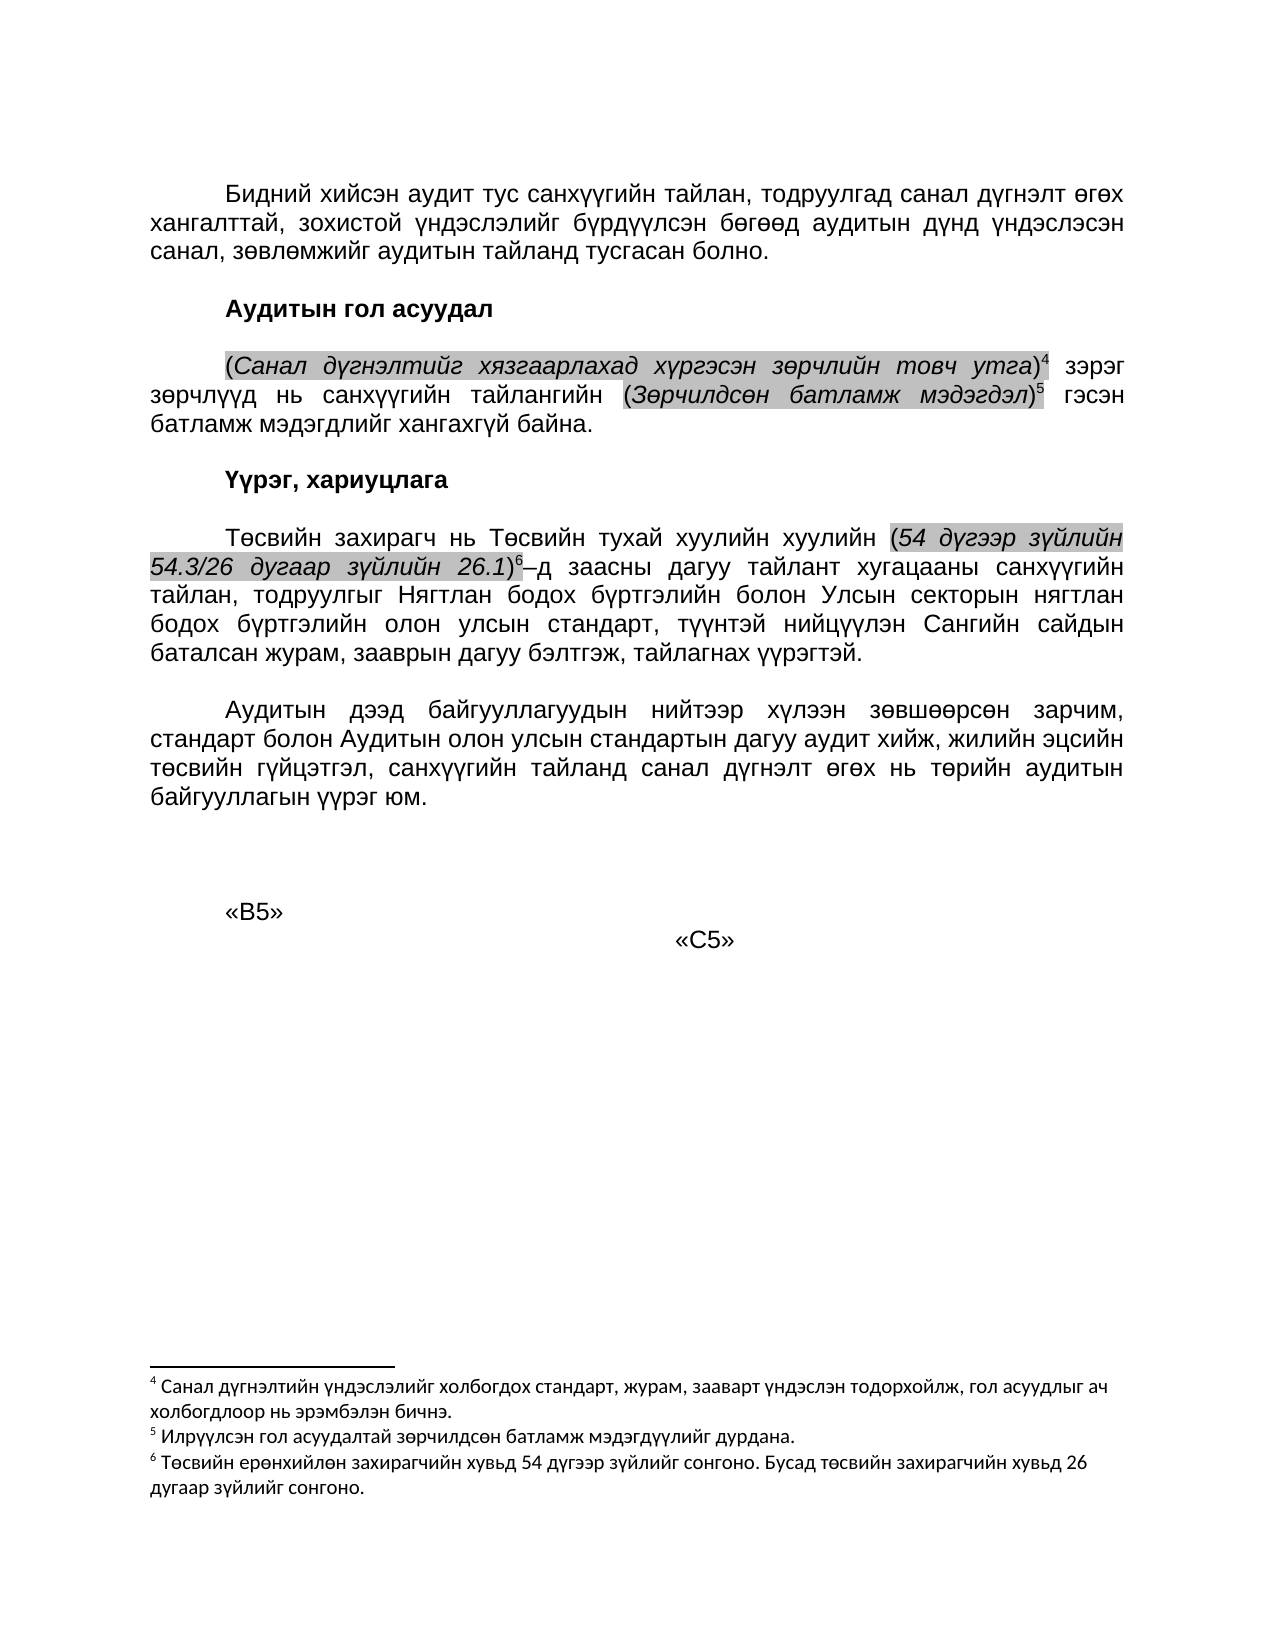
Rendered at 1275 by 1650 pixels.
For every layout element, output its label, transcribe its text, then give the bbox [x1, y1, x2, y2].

text «C5» [600, 926, 1125, 954]
text Бидний хийсэн аудит тус санхүүгийн тайлан, тодруулгад санал дүгнэлт өгөх хангалттай, зохистой үндэслэлийг бүрдүүлсэн бөгөөд аудитын дүнд үндэслэсэн санал, зөвлөмжийг аудитын тайланд тусгасан болно. [150, 179, 1125, 265]
text Аудитын дээд байгууллагуудын нийтээр хүлээн зөвшөөрсөн зарчим, стандарт болон Аудитын олон улсын стандартын дагуу аудит хийж, жилийн эцсийн төсвийн гүйцэтгэл, санхүүгийн тайланд санал дүгнэлт өгөх нь төрийн аудитын байгууллагын үүрэг юм. [150, 696, 1125, 811]
text Аудитын гол асуудал [150, 294, 1125, 322]
text Төсвийн захирагч нь Төсвийн тухай хуулийн хуулийн (54 дүгээр зүйлийн 54.3/26 дугаар зүйлийн 26.1)–д заасны дагуу тайлант хугацааны санхүүгийн тайлан, тодруулгыг Нягтлан бодох бүртгэлийн болон Улсын секторын нягтлан бодох бүртгэлийн олон улсын стандарт, түүнтэй нийцүүлэн Сангийн сайдын баталсан журам, зааврын дагуу бэлтгэж, тайлагнах үүрэгтэй. [150, 523, 1125, 667]
text (Санал дүгнэлтийг хязгаарлахад хүргэсэн зөрчлийн товч утга) зэрэг зөрчлүүд нь санхүүгийн тайлангийн (Зөрчилдсөн батламж мэдэгдэл) гэсэн батламж мэдэгдлийг хангахгүй байна. [150, 351, 1125, 437]
text «B5» [150, 897, 1125, 926]
text Үүрэг, хариуцлага [150, 466, 1125, 494]
